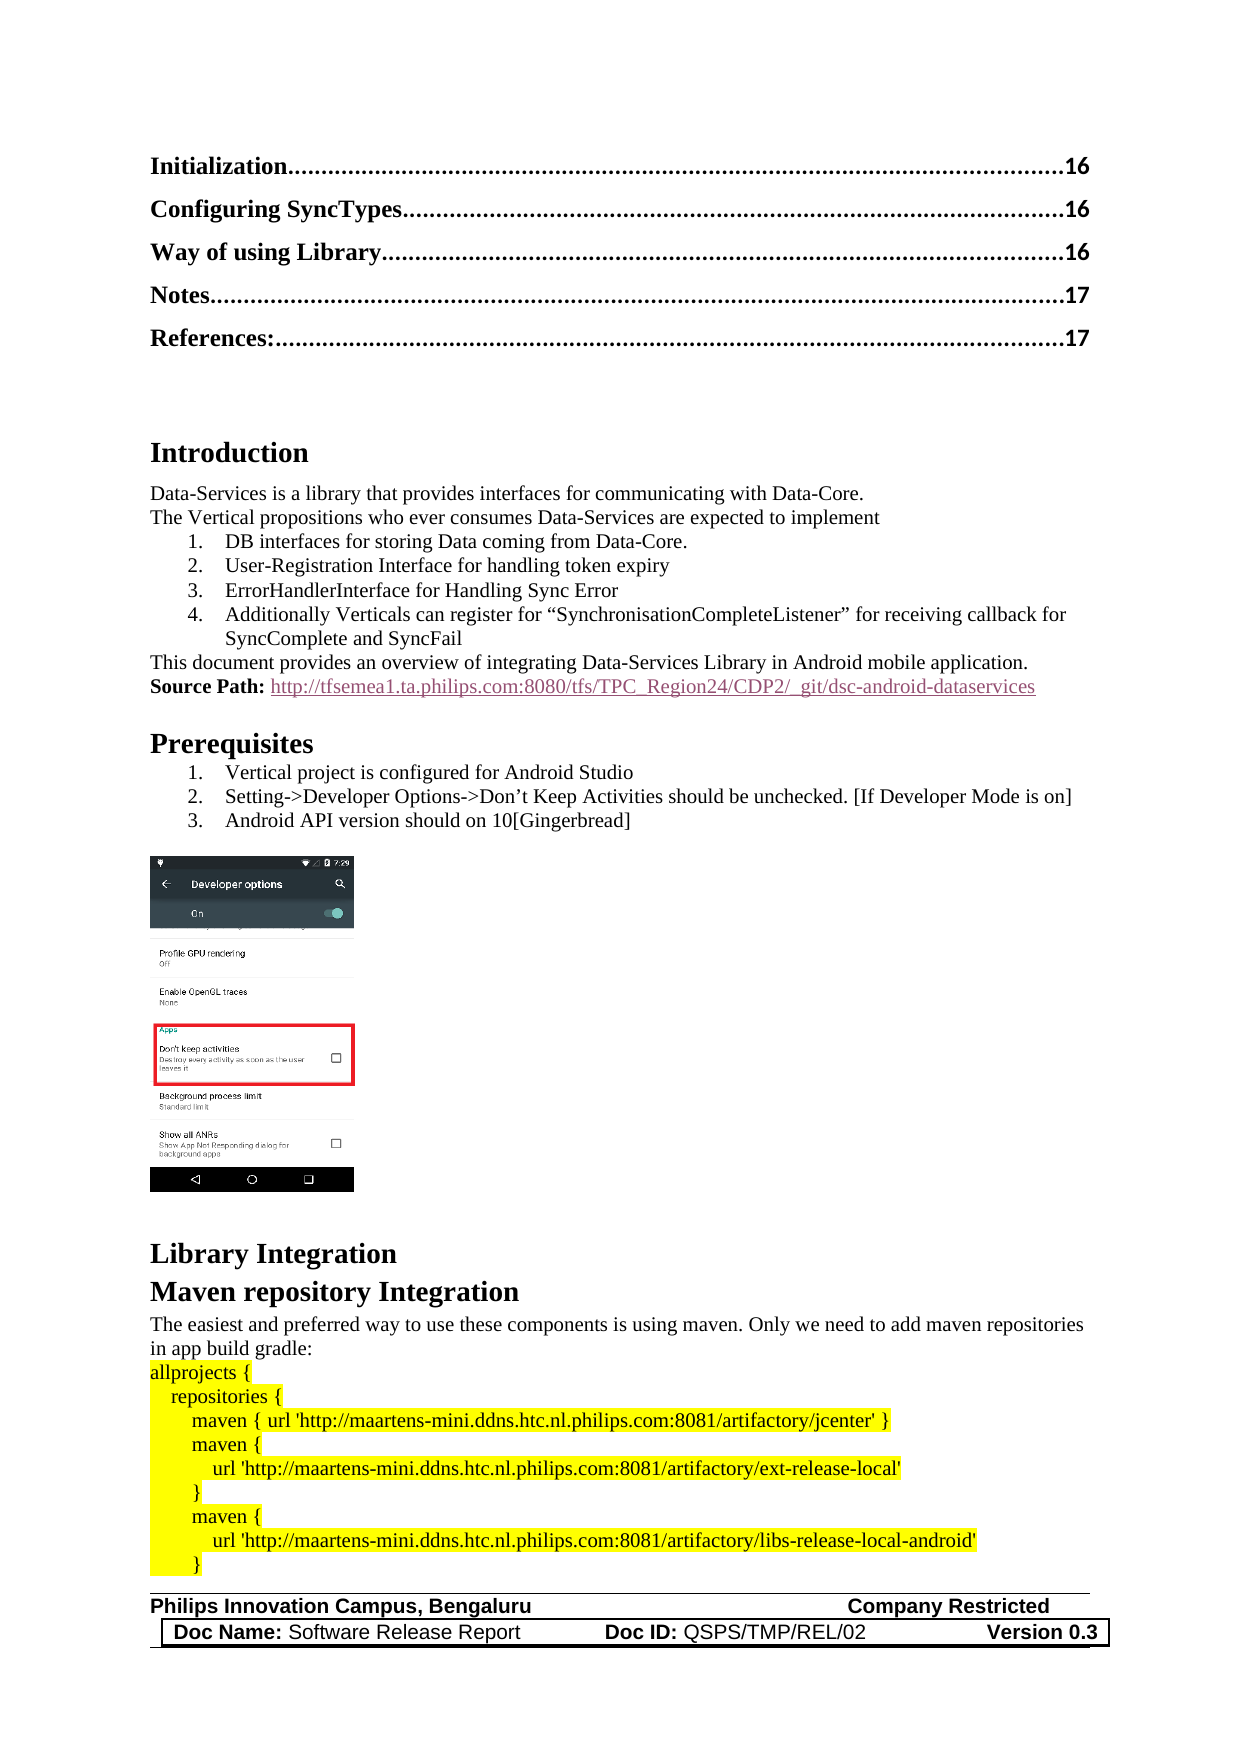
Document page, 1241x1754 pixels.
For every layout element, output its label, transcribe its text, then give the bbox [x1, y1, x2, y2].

text Source Path: http://tfsemea1.ta.philips.com:8080/tfs/TPC_Region24/CDP2/_git/dsc-android-dataservices [150, 674, 1090, 698]
subtitle Prerequisites [150, 727, 1090, 760]
list Vertical project is configured for Android Studio [187, 760, 1090, 784]
list Android API version should on 10[Gingerbread] [187, 808, 1090, 832]
text This document provides an overview of integrating Data-Services Library in Android mobile application. [150, 650, 1090, 674]
list Additionally Verticals can register for “SynchronisationCompleteListener” for receiving callback for SyncComplete and SyncFail [187, 602, 1090, 650]
list ErrorHandlerInterface for Handling Sync Error [187, 577, 1090, 602]
subtitle Library Integration [150, 1236, 1090, 1270]
list User-Registration Interface for handling token expiry [187, 553, 1090, 577]
text The easiest and preferred way to use these components is using maven. Only we need to add maven repositories in app build gradle: [150, 1312, 1090, 1360]
text Data-Services is a library that provides interfaces for communicating with Data-Core. [150, 481, 1090, 505]
subtitle Maven repository Integration [150, 1274, 1090, 1307]
list Setting->Developer Options->Don’t Keep Activities should be unchecked. [If Developer Mode is on] [187, 784, 1090, 808]
text The Vertical propositions who ever consumes Data-Services are expected to implement [150, 505, 1090, 529]
list DB interfaces for storing Data coming from Data-Core. [187, 529, 1090, 553]
subtitle Introduction [150, 435, 1090, 469]
